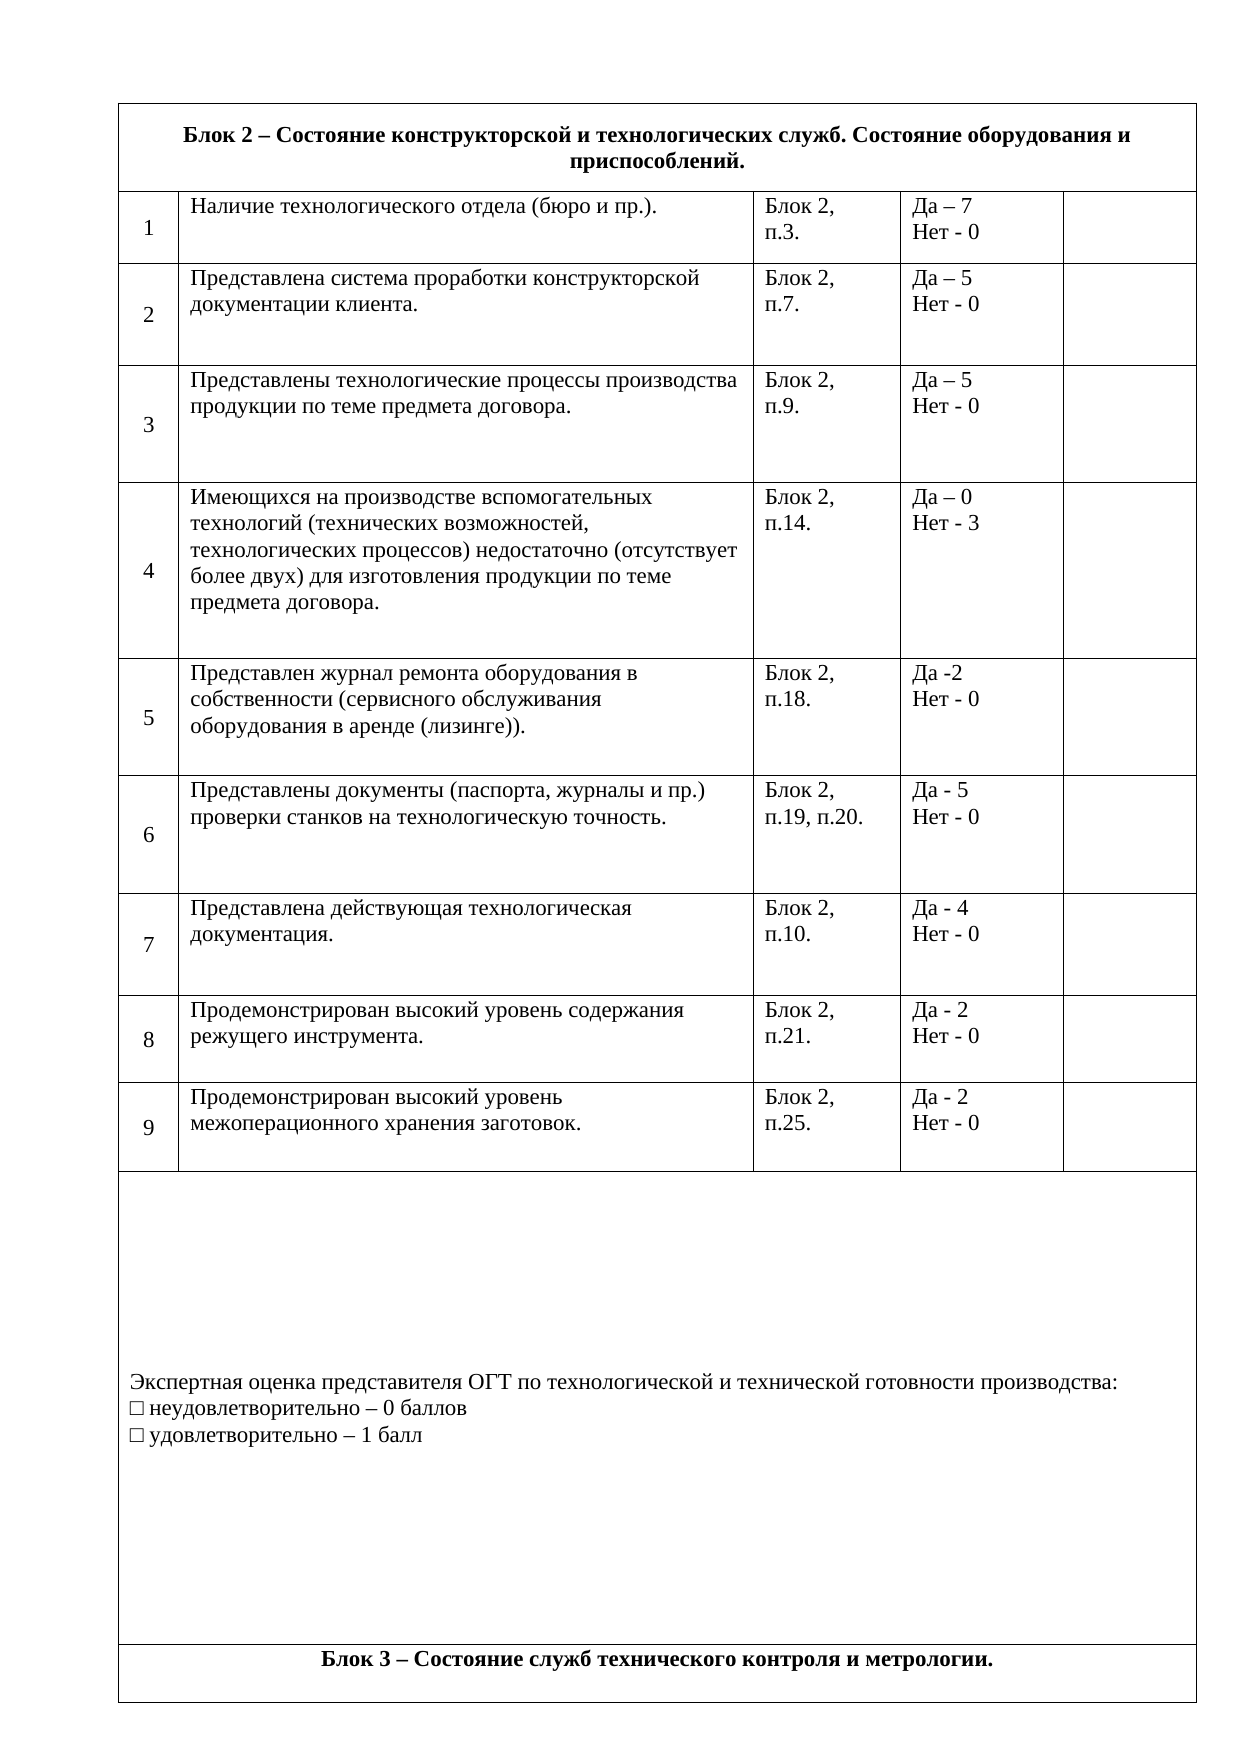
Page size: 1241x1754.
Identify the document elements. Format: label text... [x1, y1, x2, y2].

table_cell 4 [119, 483, 178, 658]
table_cell [1064, 659, 1196, 775]
table_cell Да – 0 Нет - 3 [901, 483, 1063, 658]
table_cell Да – 5 Нет - 0 [901, 366, 1063, 482]
table_cell 9 [119, 1083, 178, 1171]
table_cell Да - 5 Нет - 0 [901, 776, 1063, 893]
table_cell Имеющихся на производстве вспомогательных технологий (технических возможностей, технологических процессов) недостаточно (отсутствует более двух) для изготовления продукции по теме предмета договора. [179, 483, 753, 658]
table_cell 7 [119, 894, 178, 995]
table_cell 3 [119, 366, 178, 482]
table_cell [1064, 366, 1196, 482]
table_cell Да -2 Нет - 0 [901, 659, 1063, 775]
table_cell Блок 2 – Состояние конструкторской и технологических служб. Состояние оборудования и приспособлений. [119, 104, 1196, 191]
table_cell Да – 7 Нет - 0 [901, 192, 1063, 263]
table_cell Продемонстрирован высокий уровень содержания режущего инструмента. [179, 996, 753, 1082]
table_cell 5 [119, 659, 178, 775]
table_cell 2 [119, 264, 178, 365]
table_cell [1064, 996, 1196, 1082]
table_cell [1064, 192, 1196, 263]
table_cell 1 [119, 192, 178, 263]
table_cell Да – 5 Нет - 0 [901, 264, 1063, 365]
table_cell Блок 2, п.14. [754, 483, 900, 658]
table_cell Блок 2, п.3. [754, 192, 900, 263]
table_cell Блок 2, п.19, п.20. [754, 776, 900, 893]
table_cell Представлен журнал ремонта оборудования в собственности (сервисного обслуживания оборудования в аренде (лизинге)). [179, 659, 753, 775]
table_cell Представлена система проработки конструкторской документации клиента. [179, 264, 753, 365]
table_cell Блок 2, п.9. [754, 366, 900, 482]
table_cell 6 [119, 776, 178, 893]
table_cell Продемонстрирован высокий уровень межоперационного хранения заготовок. [179, 1083, 753, 1171]
table_cell [1064, 776, 1196, 893]
table_cell Представлены технологические процессы производства продукции по теме предмета договора. [179, 366, 753, 482]
table_cell Экспертная оценка представителя ОГТ по технологической и технической готовности производства: □ неудовлетворительно – 0 баллов □ удовлетворительно – 1 балл [119, 1172, 1196, 1643]
table_cell Блок 2, п.18. [754, 659, 900, 775]
table_cell Да - 2 Нет - 0 [901, 996, 1063, 1082]
table_cell 8 [119, 996, 178, 1082]
table_cell Блок 3 – Состояние служб технического контроля и метрологии. [119, 1645, 1196, 1702]
table_cell Блок 2, п.21. [754, 996, 900, 1082]
table_cell Представлена действующая технологическая документация. [179, 894, 753, 995]
table_cell Представлены документы (паспорта, журналы и пр.) проверки станков на технологическую точность. [179, 776, 753, 893]
table_cell Блок 2, п.25. [754, 1083, 900, 1171]
table_cell Блок 2, п.10. [754, 894, 900, 995]
table_cell [1064, 264, 1196, 365]
table_cell [1064, 483, 1196, 658]
table_cell Да - 4 Нет - 0 [901, 894, 1063, 995]
table_cell Наличие технологического отдела (бюро и пр.). [179, 192, 753, 263]
table_cell [1064, 894, 1196, 995]
table_cell [1064, 1083, 1196, 1171]
table_cell Блок 2, п.7. [754, 264, 900, 365]
table_cell Да - 2 Нет - 0 [901, 1083, 1063, 1171]
